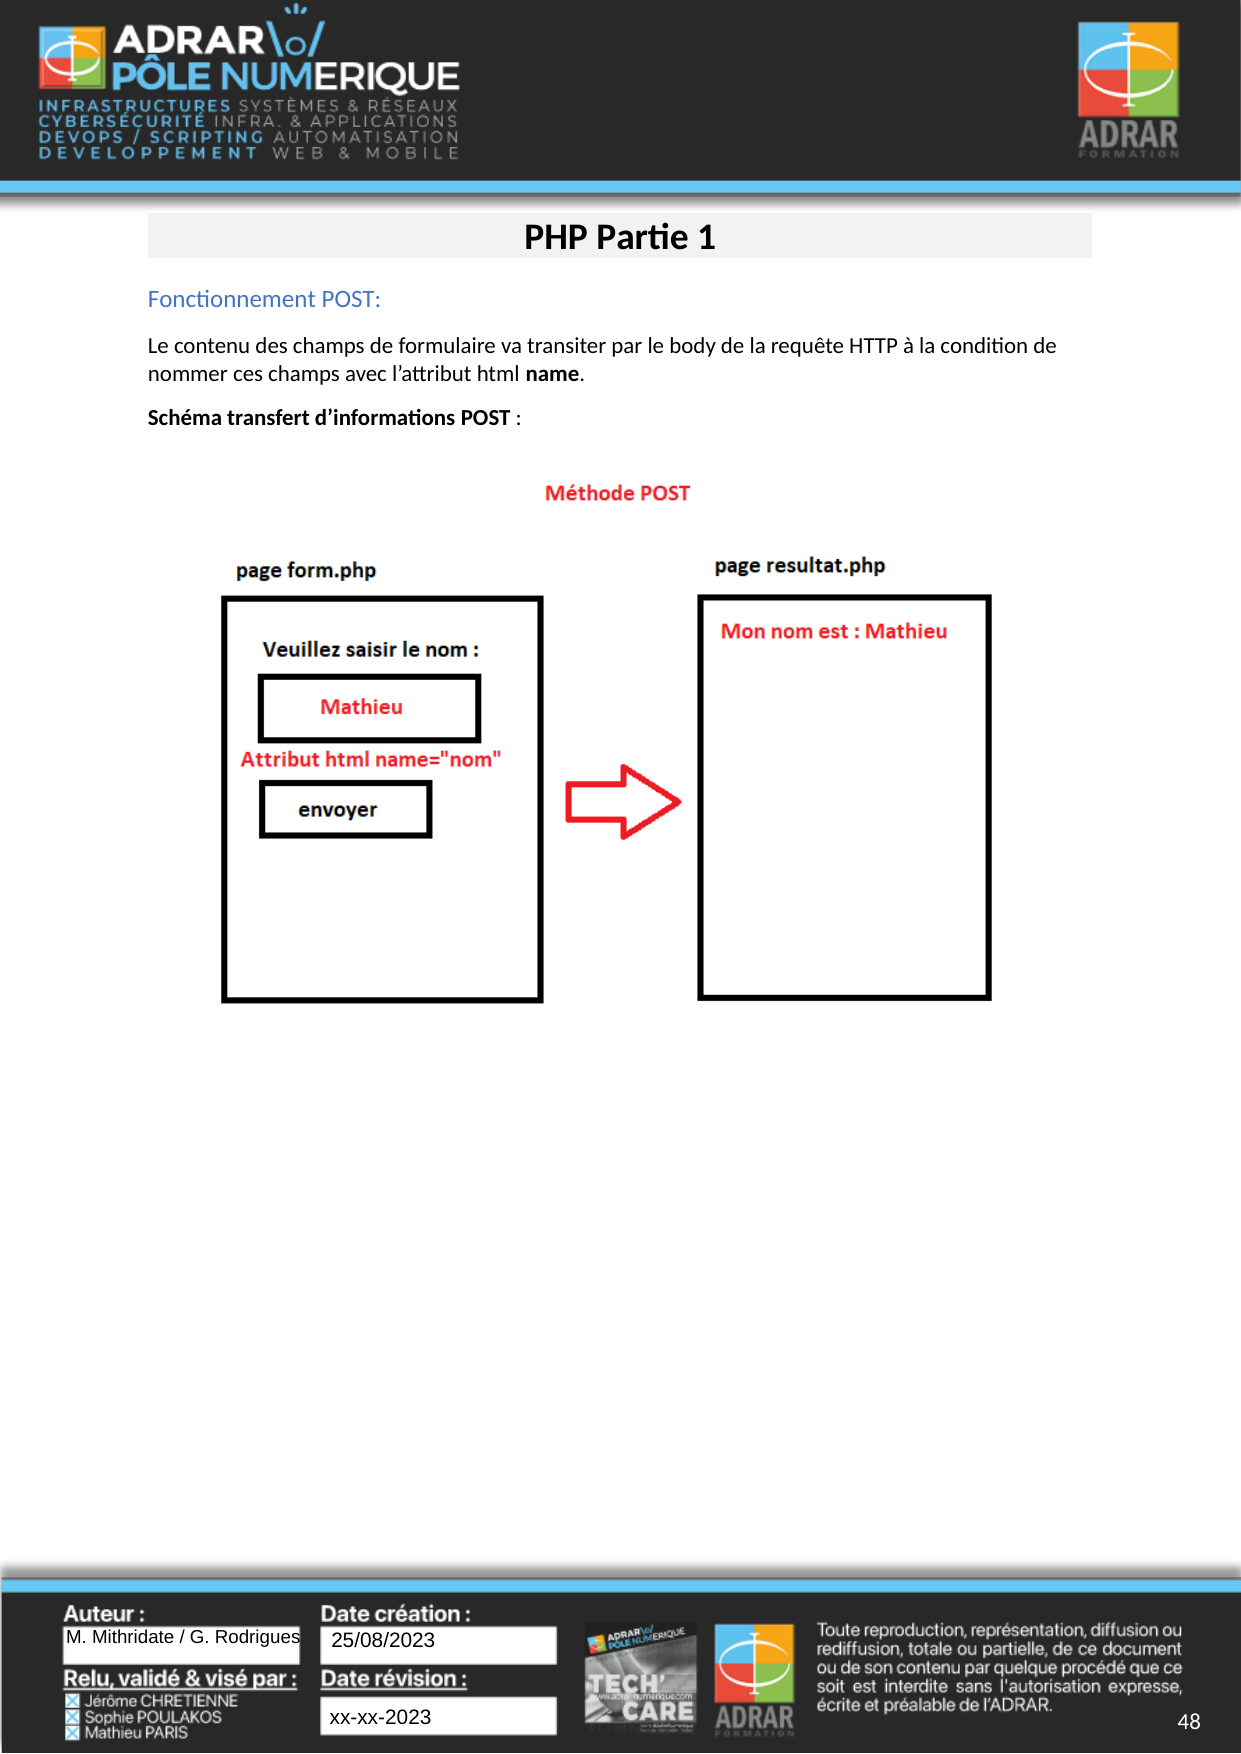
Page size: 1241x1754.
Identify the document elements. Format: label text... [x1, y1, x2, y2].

text Schéma transfert d’informations POST : [148, 403, 1092, 432]
picture [1, 1577, 1241, 1753]
text Fonctionnement POST: [148, 284, 1092, 314]
picture [192, 448, 1048, 1056]
text Le contenu des champs de formulaire va transiter par le body de la requête HTTP à la condition de nommer ces champs avec l’attribut html name. [148, 331, 1092, 387]
picture [0, 0, 1241, 197]
